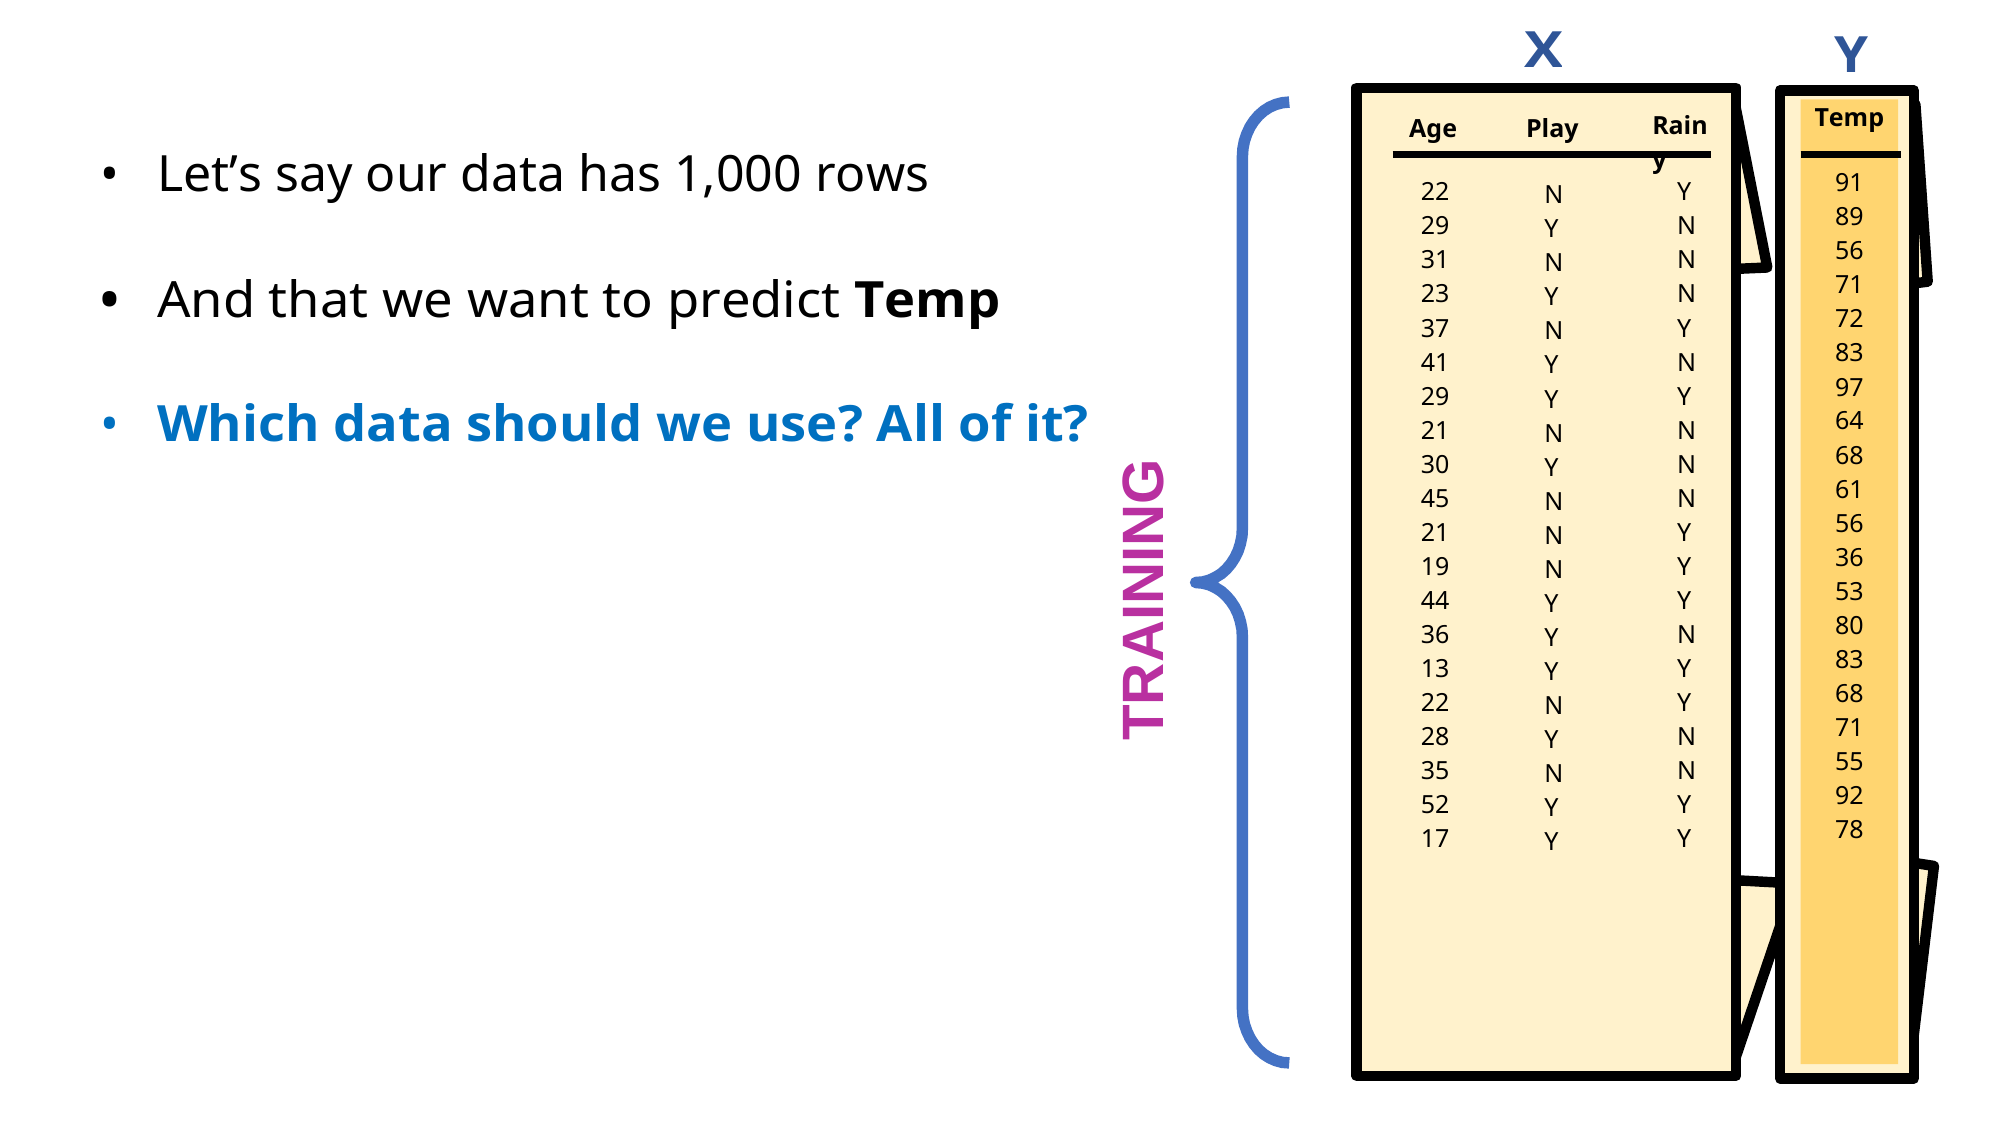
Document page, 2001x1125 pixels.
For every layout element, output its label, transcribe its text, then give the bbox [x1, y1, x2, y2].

subtitle Which data should we use? All of it? [100, 388, 1236, 456]
list And that we want to predict Temp [100, 264, 1236, 332]
list Let’s say our data has 1,000 rows [1249, 138, 2000, 206]
list Let’s say our data has 1,000 rows [100, 138, 1239, 206]
list And that we want to predict Temp [1249, 264, 2000, 332]
subtitle Which data should we use? All of it? [1249, 388, 2000, 456]
